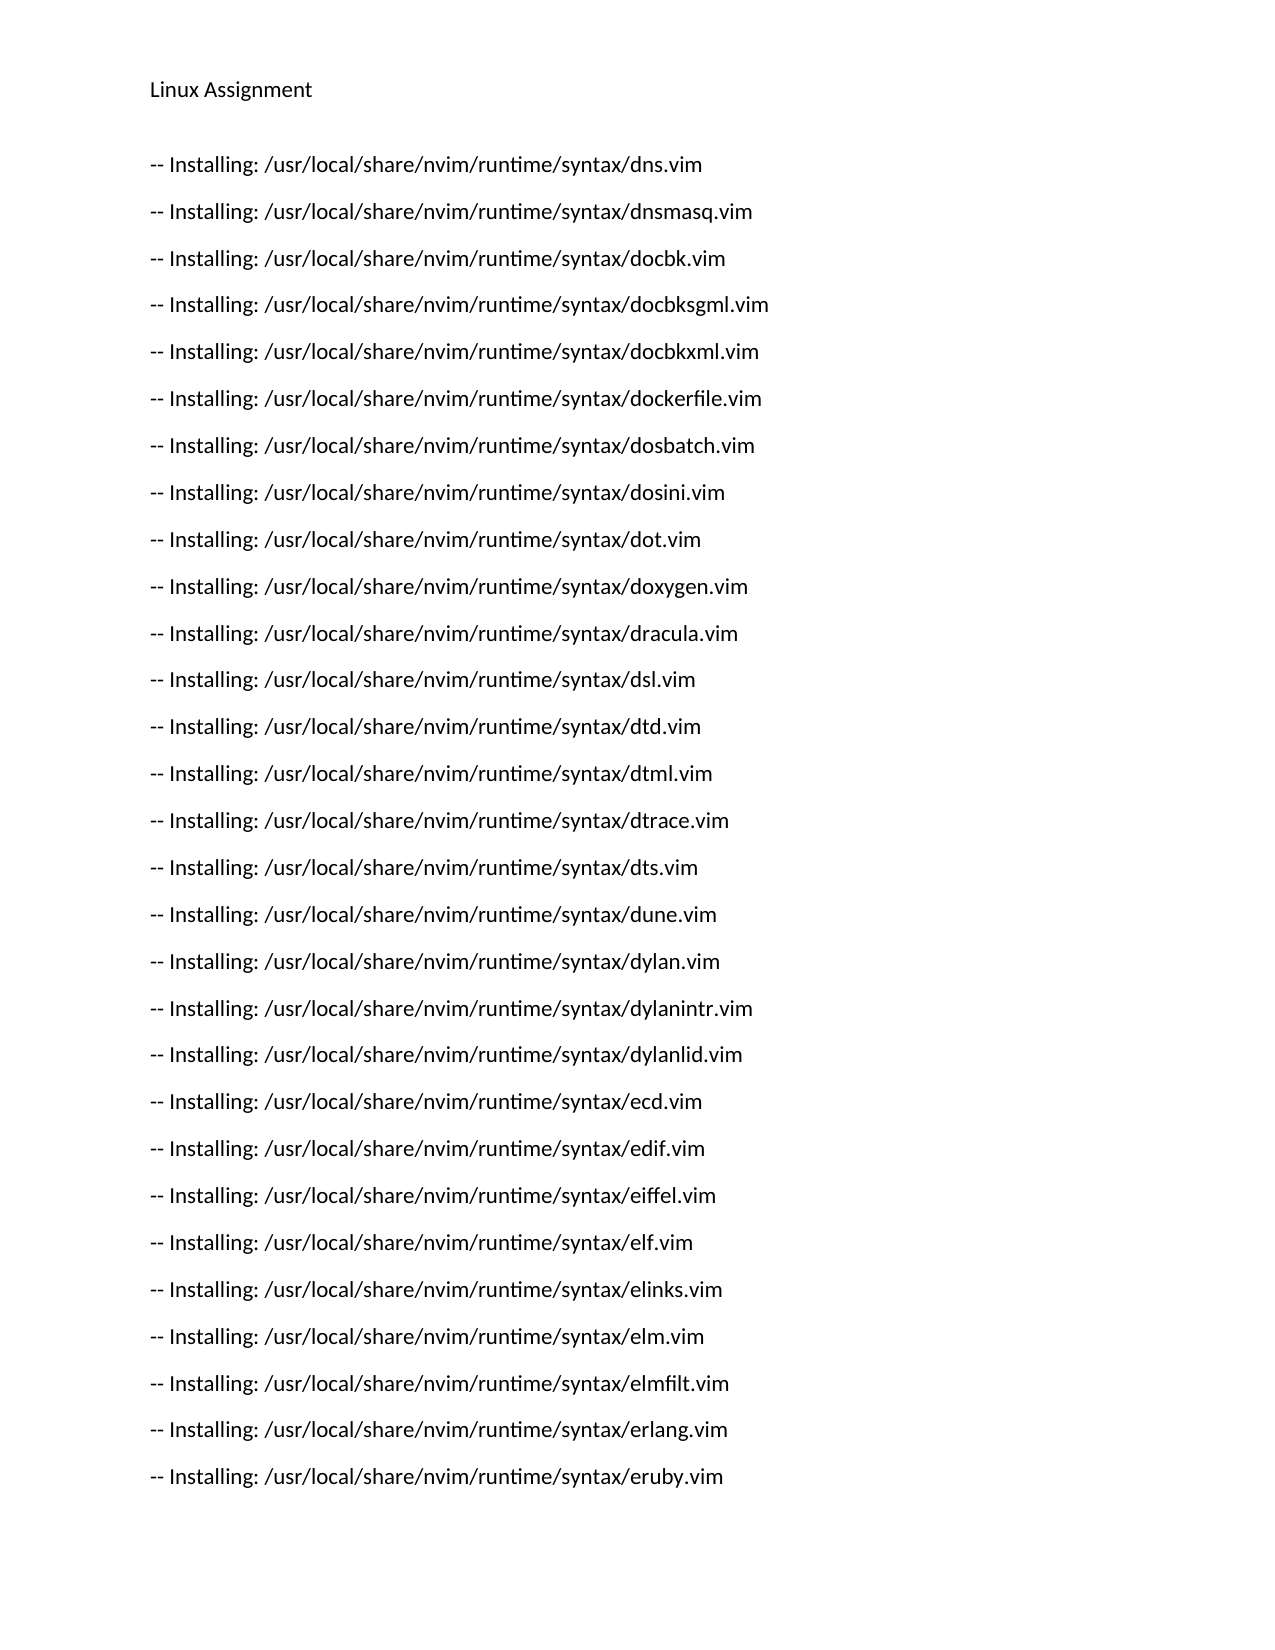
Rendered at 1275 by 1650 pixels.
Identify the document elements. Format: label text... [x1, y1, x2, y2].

text -- Installing: /usr/local/share/nvim/runtime/syntax/dns.vim [150, 150, 1125, 178]
text -- Installing: /usr/local/share/nvim/runtime/syntax/dylanlid.vim [150, 1041, 1125, 1069]
text -- Installing: /usr/local/share/nvim/runtime/syntax/elf.vim [150, 1228, 1125, 1256]
text -- Installing: /usr/local/share/nvim/runtime/syntax/elm.vim [150, 1322, 1125, 1350]
text -- Installing: /usr/local/share/nvim/runtime/syntax/elmfilt.vim [150, 1369, 1125, 1397]
text -- Installing: /usr/local/share/nvim/runtime/syntax/dtml.vim [150, 759, 1125, 787]
text -- Installing: /usr/local/share/nvim/runtime/syntax/dot.vim [150, 525, 1125, 553]
text -- Installing: /usr/local/share/nvim/runtime/syntax/dracula.vim [150, 619, 1125, 647]
text -- Installing: /usr/local/share/nvim/runtime/syntax/erlang.vim [150, 1416, 1125, 1444]
text -- Installing: /usr/local/share/nvim/runtime/syntax/elinks.vim [150, 1275, 1125, 1303]
text -- Installing: /usr/local/share/nvim/runtime/syntax/dosbatch.vim [150, 431, 1125, 459]
text -- Installing: /usr/local/share/nvim/runtime/syntax/eiffel.vim [150, 1181, 1125, 1209]
text -- Installing: /usr/local/share/nvim/runtime/syntax/dosini.vim [150, 478, 1125, 506]
text -- Installing: /usr/local/share/nvim/runtime/syntax/ecd.vim [150, 1087, 1125, 1116]
text -- Installing: /usr/local/share/nvim/runtime/syntax/dylanintr.vim [150, 994, 1125, 1022]
text -- Installing: /usr/local/share/nvim/runtime/syntax/dylan.vim [150, 947, 1125, 975]
text -- Installing: /usr/local/share/nvim/runtime/syntax/doxygen.vim [150, 572, 1125, 600]
text -- Installing: /usr/local/share/nvim/runtime/syntax/dnsmasq.vim [150, 197, 1125, 225]
text -- Installing: /usr/local/share/nvim/runtime/syntax/dts.vim [150, 853, 1125, 881]
text -- Installing: /usr/local/share/nvim/runtime/syntax/docbksgml.vim [150, 291, 1125, 319]
text -- Installing: /usr/local/share/nvim/runtime/syntax/dtd.vim [150, 712, 1125, 741]
text -- Installing: /usr/local/share/nvim/runtime/syntax/edif.vim [150, 1134, 1125, 1162]
text -- Installing: /usr/local/share/nvim/runtime/syntax/docbk.vim [150, 244, 1125, 272]
text -- Installing: /usr/local/share/nvim/runtime/syntax/dockerfile.vim [150, 384, 1125, 412]
text -- Installing: /usr/local/share/nvim/runtime/syntax/docbkxml.vim [150, 337, 1125, 366]
text -- Installing: /usr/local/share/nvim/runtime/syntax/dsl.vim [150, 666, 1125, 694]
text -- Installing: /usr/local/share/nvim/runtime/syntax/eruby.vim [150, 1462, 1125, 1491]
text -- Installing: /usr/local/share/nvim/runtime/syntax/dune.vim [150, 900, 1125, 928]
text -- Installing: /usr/local/share/nvim/runtime/syntax/dtrace.vim [150, 806, 1125, 834]
